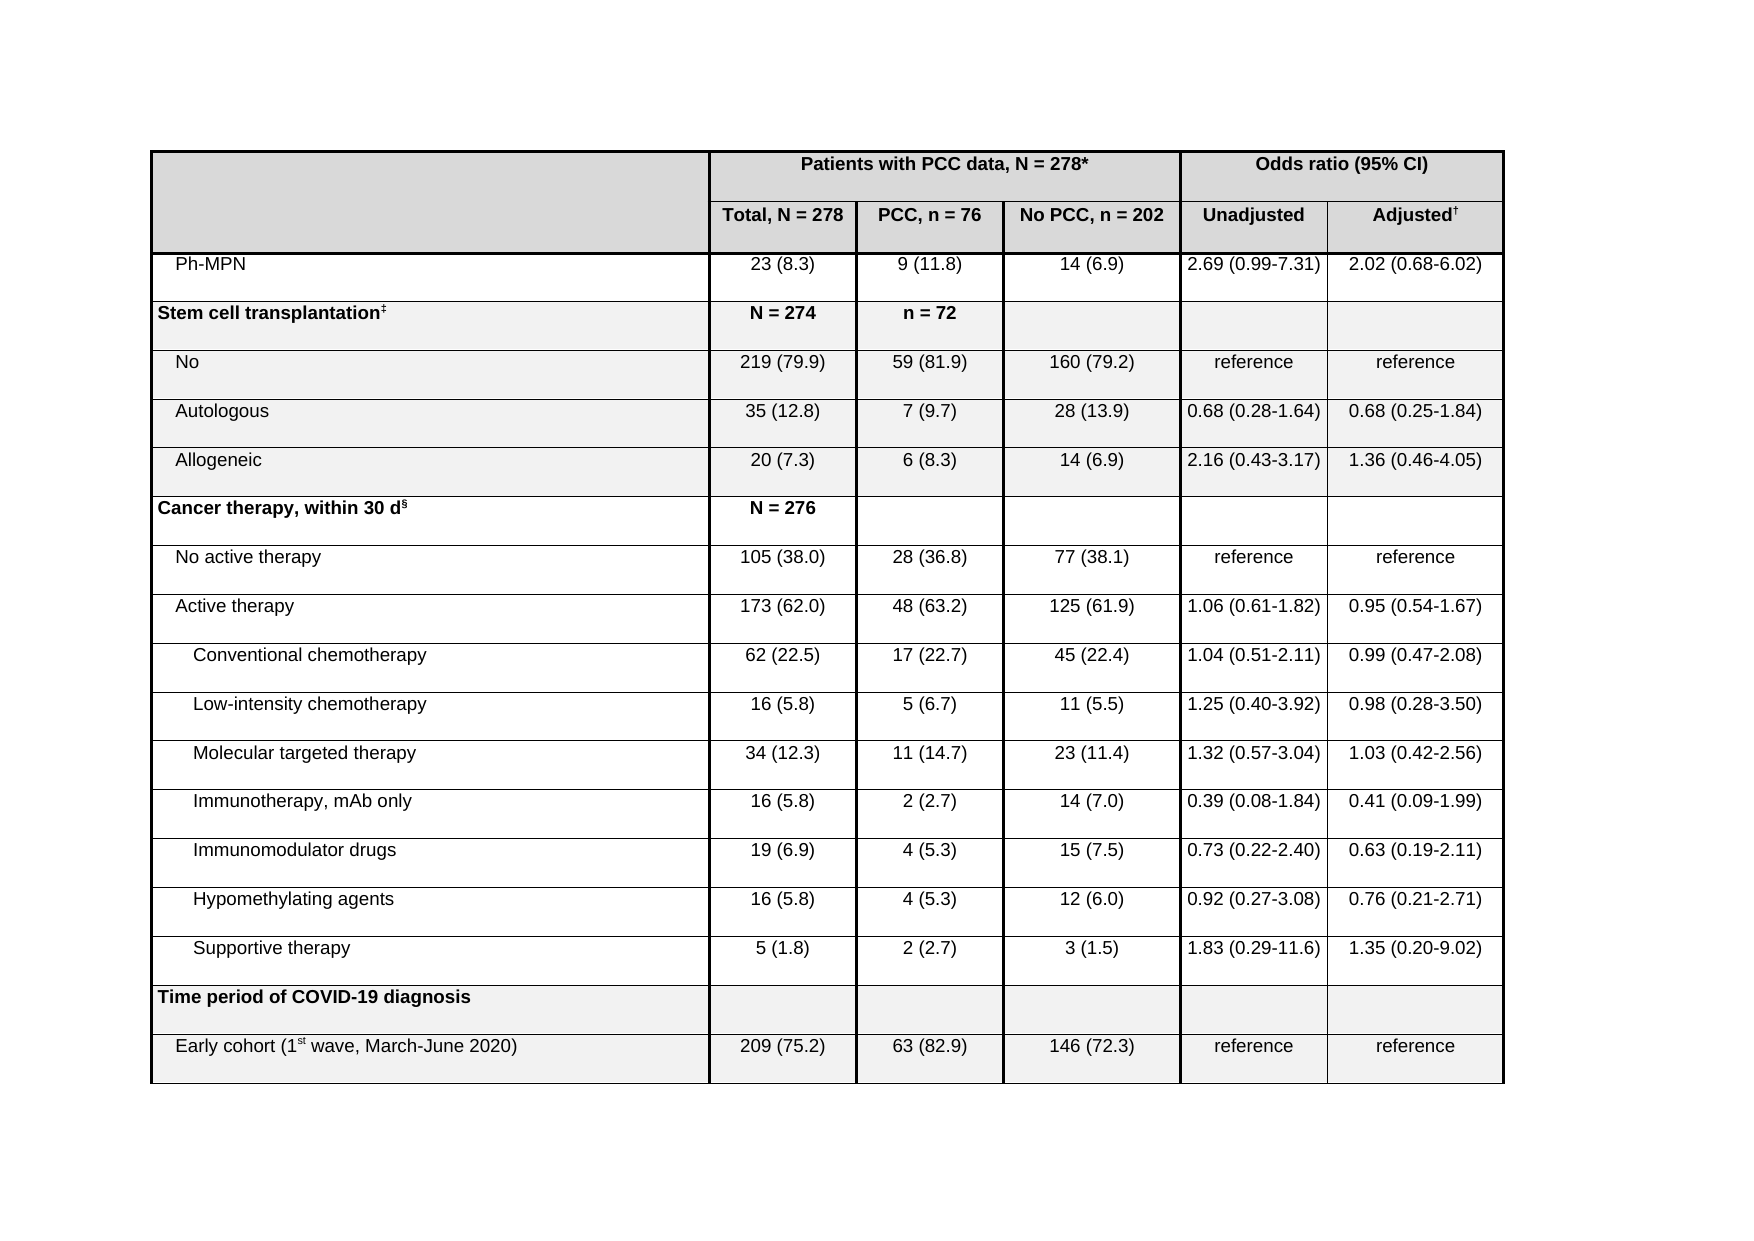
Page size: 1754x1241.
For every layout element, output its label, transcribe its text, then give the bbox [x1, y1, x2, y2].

table_cell 146 (72.3) [1005, 1035, 1179, 1082]
table_cell 160 (79.2) [1005, 351, 1179, 398]
table_cell 1.06 (0.61-1.82) [1182, 595, 1327, 643]
table_cell 15 (7.5) [1005, 839, 1179, 887]
table_cell 63 (82.9) [858, 1035, 1002, 1082]
table_cell 2 (2.7) [858, 937, 1002, 985]
table_cell 209 (75.2) [711, 1035, 855, 1082]
table_cell 1.36 (0.46-4.05) [1328, 448, 1502, 496]
table_cell 4 (5.3) [858, 888, 1002, 936]
table_cell 105 (38.0) [711, 546, 855, 594]
table_cell [1005, 302, 1179, 349]
table_cell reference [1182, 546, 1327, 594]
table_cell 0.39 (0.08-1.84) [1182, 790, 1327, 838]
table_cell 45 (22.4) [1005, 644, 1179, 692]
table_header Patients with PCC data, N = 278* [711, 153, 1179, 201]
table_cell reference [1328, 351, 1502, 398]
table_cell 125 (61.9) [1005, 595, 1179, 643]
table_cell PCC, n = 76 [858, 202, 1002, 252]
table_cell reference [1328, 1035, 1502, 1082]
table_cell Immunotherapy, mAb only [153, 790, 708, 838]
table_cell [1182, 497, 1327, 545]
table_cell Low-intensity chemotherapy [153, 693, 708, 740]
table_cell 219 (79.9) [711, 351, 855, 398]
table_cell No [153, 351, 708, 398]
table_cell 17 (22.7) [858, 644, 1002, 692]
table_cell 16 (5.8) [711, 693, 855, 740]
table_cell 0.63 (0.19-2.11) [1328, 839, 1502, 887]
table_cell 1.03 (0.42-2.56) [1328, 741, 1502, 789]
table_cell [1182, 986, 1327, 1033]
table_cell [1328, 302, 1502, 349]
table_cell No active therapy [153, 546, 708, 594]
table_cell 28 (36.8) [858, 546, 1002, 594]
table_cell 14 (7.0) [1005, 790, 1179, 838]
table_cell Autologous [153, 400, 708, 447]
table_cell 59 (81.9) [858, 351, 1002, 398]
table_cell 0.99 (0.47-2.08) [1328, 644, 1502, 692]
table_cell 0.73 (0.22-2.40) [1182, 839, 1327, 887]
table_cell 16 (5.8) [711, 790, 855, 838]
table_cell 2.69 (0.99-7.31) [1182, 255, 1327, 301]
table_cell 5 (6.7) [858, 693, 1002, 740]
table_cell N = 274 [711, 302, 855, 349]
table_cell 1.25 (0.40-3.92) [1182, 693, 1327, 740]
table_cell [1328, 497, 1502, 545]
table_cell 0.98 (0.28-3.50) [1328, 693, 1502, 740]
table_cell 6 (8.3) [858, 448, 1002, 496]
table_cell Active therapy [153, 595, 708, 643]
table_cell 2.16 (0.43-3.17) [1182, 448, 1327, 496]
table_cell reference [1328, 546, 1502, 594]
table_cell 14 (6.9) [1005, 448, 1179, 496]
table_cell 11 (5.5) [1005, 693, 1179, 740]
table_cell 62 (22.5) [711, 644, 855, 692]
table_cell 35 (12.8) [711, 400, 855, 447]
table_cell n = 72 [858, 302, 1002, 349]
table_cell Immunomodulator drugs [153, 839, 708, 887]
table_cell 19 (6.9) [711, 839, 855, 887]
table_cell Supportive therapy [153, 937, 708, 985]
table_cell 0.41 (0.09-1.99) [1328, 790, 1502, 838]
table_cell 0.92 (0.27-3.08) [1182, 888, 1327, 936]
table_cell [858, 497, 1002, 545]
table_cell Conventional chemotherapy [153, 644, 708, 692]
table_cell 1.32 (0.57-3.04) [1182, 741, 1327, 789]
table_cell 11 (14.7) [858, 741, 1002, 789]
table_cell 16 (5.8) [711, 888, 855, 936]
table_cell 34 (12.3) [711, 741, 855, 789]
table_cell 28 (13.9) [1005, 400, 1179, 447]
table_cell [1005, 986, 1179, 1033]
table_cell 0.76 (0.21-2.71) [1328, 888, 1502, 936]
table_cell 4 (5.3) [858, 839, 1002, 887]
table_cell 5 (1.8) [711, 937, 855, 985]
table_cell 1.04 (0.51-2.11) [1182, 644, 1327, 692]
table_cell Unadjusted [1182, 202, 1327, 252]
table_cell 77 (38.1) [1005, 546, 1179, 594]
table_cell 1.83 (0.29-11.6) [1182, 937, 1327, 985]
table_cell 23 (11.4) [1005, 741, 1179, 789]
table_header Odds ratio (95% CI) [1182, 153, 1502, 201]
table_cell reference [1182, 1035, 1327, 1082]
table_cell 1.35 (0.20-9.02) [1328, 937, 1502, 985]
table_cell Ph-MPN [153, 255, 708, 301]
table_cell 48 (63.2) [858, 595, 1002, 643]
table_cell 0.95 (0.54-1.67) [1328, 595, 1502, 643]
table_cell 9 (11.8) [858, 255, 1002, 301]
table_cell Cancer therapy, within 30 d§ [153, 497, 708, 545]
table_cell 7 (9.7) [858, 400, 1002, 447]
table_cell Allogeneic [153, 448, 708, 496]
table_cell reference [1182, 351, 1327, 398]
table_cell Time period of COVID-19 diagnosis [153, 986, 708, 1033]
table_cell [1005, 497, 1179, 545]
table_cell 2 (2.7) [858, 790, 1002, 838]
table_cell Adjusted† [1328, 202, 1502, 252]
table_cell 2.02 (0.68-6.02) [1328, 255, 1502, 301]
table_cell [711, 986, 855, 1033]
table_cell [858, 986, 1002, 1033]
table_cell 0.68 (0.25-1.84) [1328, 400, 1502, 447]
table_cell Hypomethylating agents [153, 888, 708, 936]
table_cell 12 (6.0) [1005, 888, 1179, 936]
table_cell 0.68 (0.28-1.64) [1182, 400, 1327, 447]
table_cell Molecular targeted therapy [153, 741, 708, 789]
table_cell 23 (8.3) [711, 255, 855, 301]
table_cell 173 (62.0) [711, 595, 855, 643]
table_cell 20 (7.3) [711, 448, 855, 496]
table_cell Stem cell transplantation‡ [153, 302, 708, 349]
table_cell Early cohort (1st wave, March-June 2020) [153, 1035, 708, 1082]
table_cell No PCC, n = 202 [1005, 202, 1179, 252]
table_cell N = 276 [711, 497, 855, 545]
table_cell [1182, 302, 1327, 349]
table_cell [1328, 986, 1502, 1033]
table_cell 3 (1.5) [1005, 937, 1179, 985]
table_cell Total, N = 278 [711, 202, 855, 252]
table_header [153, 153, 708, 252]
table_cell 14 (6.9) [1005, 255, 1179, 301]
